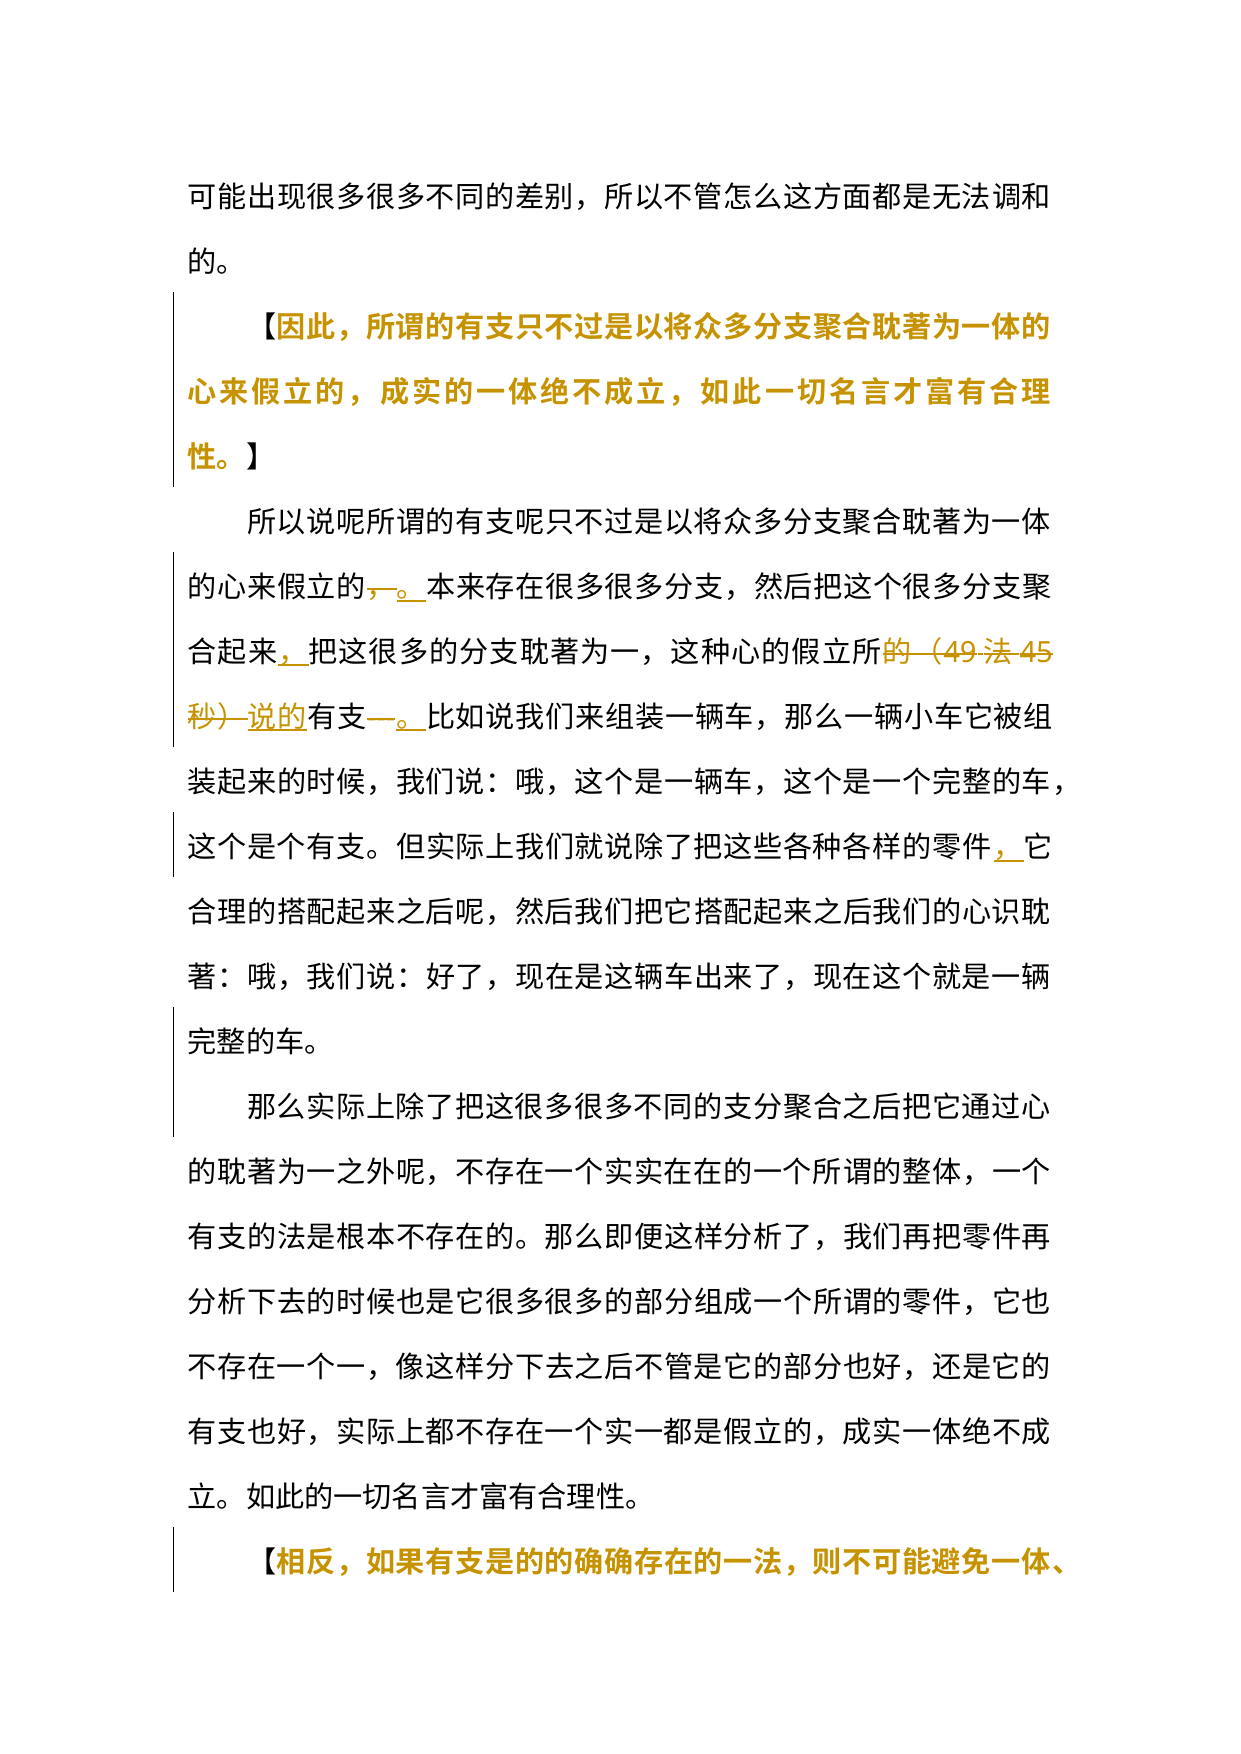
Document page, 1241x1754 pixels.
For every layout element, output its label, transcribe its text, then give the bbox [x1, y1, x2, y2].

text 【因此，所谓的有支只不过是以将众多分支聚合耽著为一体的心来假立的，成实的一体绝不成立，如此一切名言才富有合理性。】 [187, 292, 1053, 487]
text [187, 1527, 1053, 1592]
text 所以说呢所谓的有支呢只不过是以将众多分支聚合耽著为一体的心来假立的本来存在很多很多分支，然后把这个很多分支聚合起来把这很多的分支耽著为一，这种心的假立所有支比如说我们来组装一辆车，那么一辆小车它被组装起来的时候，我们说：哦，这个是一辆车，这个是一个完整的车，这个是个有支。但实际上我们就说除了把这些各种各样的零件它合理的搭配起来之后呢，然后我们把它搭配起来之后我们的心识耽著：哦，我们说：好了，现在是这辆车出来了，现在这个就是一辆完整的车。 [187, 487, 1053, 1072]
text 那么实际上除了把这很多很多不同的支分聚合之后把它通过心的耽著为一之外呢，不存在一个实实在在的一个所谓的整体，一个有支的法是根本不存在的。那么即便这样分析了，我们再把零件再分析下去的时候也是它很多很多的部分组成一个所谓的零件，它也不存在一个一，像这样分下去之后不管是它的部分也好，还是它的有支也好，实际上都不存在一个实一都是假立的，成实一体绝不成立。如此的一切名言才富有合理性。 [187, 1072, 1053, 1527]
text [187, 162, 1053, 292]
